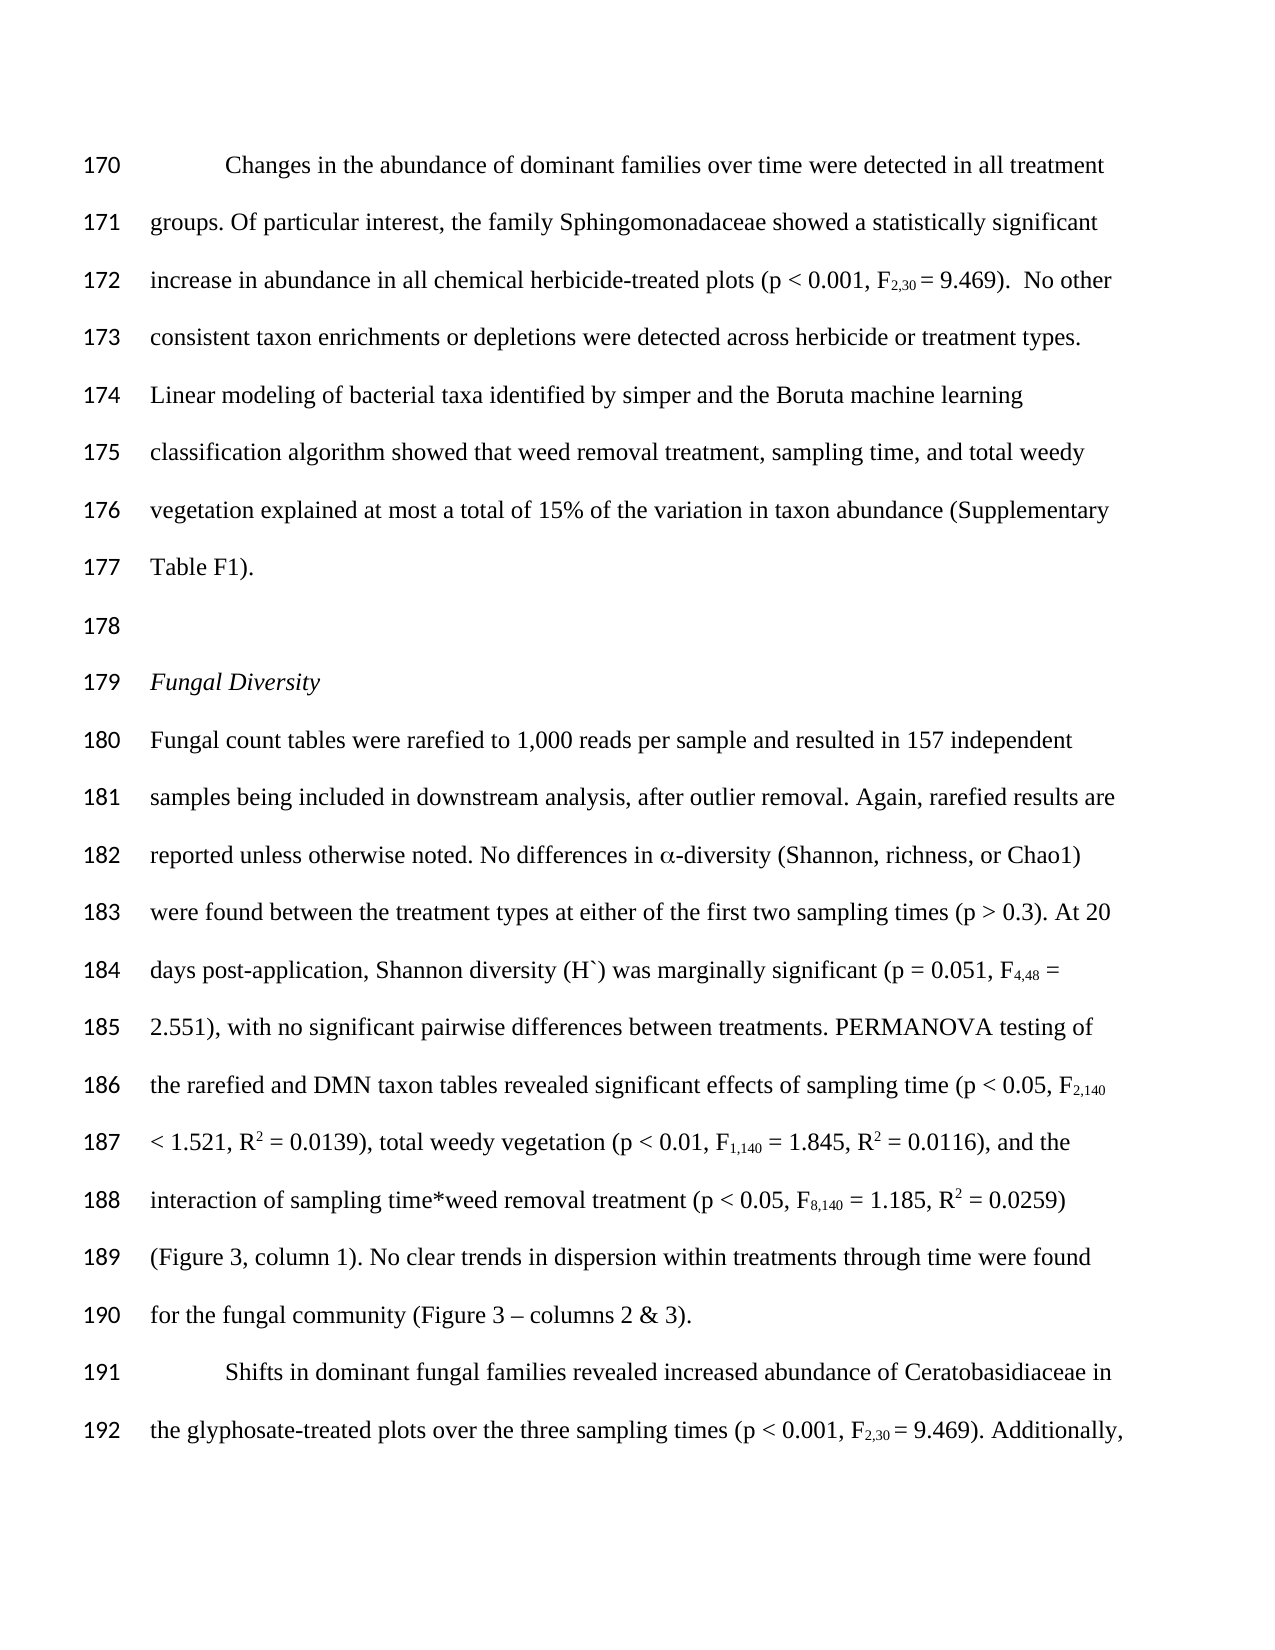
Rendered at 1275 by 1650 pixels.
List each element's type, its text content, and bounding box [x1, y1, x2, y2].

text Fungal Diversity [150, 667, 1125, 696]
text Changes in the abundance of dominant families over time were detected in all treatment groups. Of particular interest, the family Sphingomonadaceae showed a statistically significant increase in abundance in all chemical herbicide-treated plots (p < 0.001, F2,30 = 9.469). No other consistent taxon enrichments or depletions were detected across herbicide or treatment types. Linear modeling of bacterial taxa identified by simper and the Boruta machine learning classification algorithm showed that weed removal treatment, sampling time, and total weedy vegetation explained at most a total of 15% of the variation in taxon abundance (Supplementary Table F1). [150, 150, 1125, 581]
text Fungal count tables were rarefied to 1,000 reads per sample and resulted in 157 independent samples being included in downstream analysis, after outlier removal. Again, rarefied results are reported unless otherwise noted. No differences in -diversity (Shannon, richness, or Chao1) were found between the treatment types at either of the first two sampling times (p > 0.3). At 20 days post-application, Shannon diversity (H`) was marginally significant (p = 0.051, F4,48 = 2.551), with no significant pairwise differences between treatments. PERMANOVA testing of the rarefied and DMN taxon tables revealed significant effects of sampling time (p < 0.05, F2,140 < 1.521, R2 = 0.0139), total weedy vegetation (p < 0.01, F1,140 = 1.845, R2 = 0.0116), and the interaction of sampling time*weed removal treatment (p < 0.05, F8,140 = 1.185, R2 = 0.0259) (Figure 3, column 1). No clear trends in dispersion within treatments through time were found for the fungal community (Figure 3 – columns 2 & 3). [150, 725, 1125, 1329]
